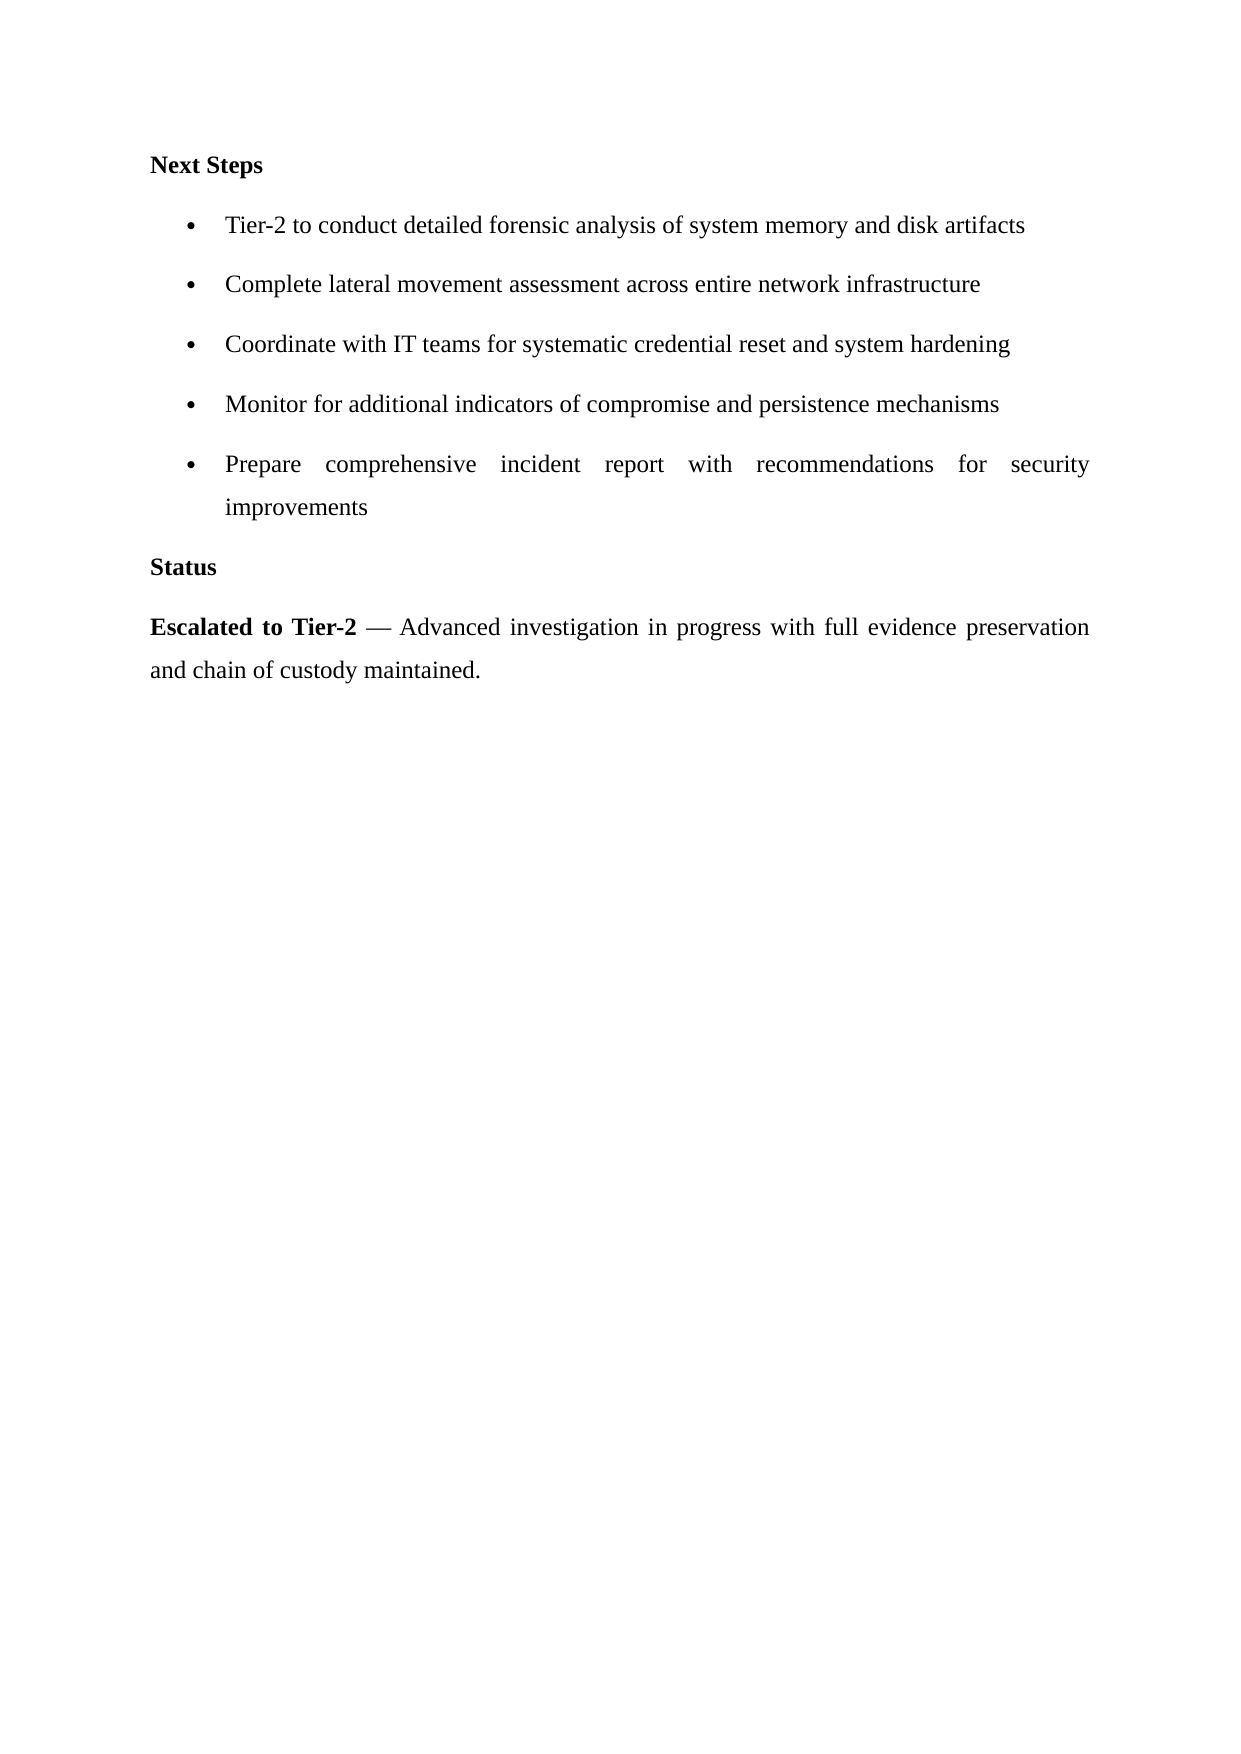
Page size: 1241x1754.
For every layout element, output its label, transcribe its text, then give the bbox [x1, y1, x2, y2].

list Prepare comprehensive incident report with recommendations for security improvements [187, 449, 1090, 521]
text Status [150, 552, 1090, 581]
list Complete lateral movement assessment across entire network infrastructure [187, 269, 1090, 298]
list Tier-2 to conduct detailed forensic analysis of system memory and disk artifacts [187, 210, 1090, 238]
list Monitor for additional indicators of compromise and persistence mechanisms [187, 389, 1090, 418]
text Escalated to Tier-2 — Advanced investigation in progress with full evidence preservation and chain of custody maintained. [150, 612, 1090, 683]
text Next Steps [150, 150, 1090, 179]
list Coordinate with IT teams for systematic credential reset and system hardening [187, 329, 1090, 358]
